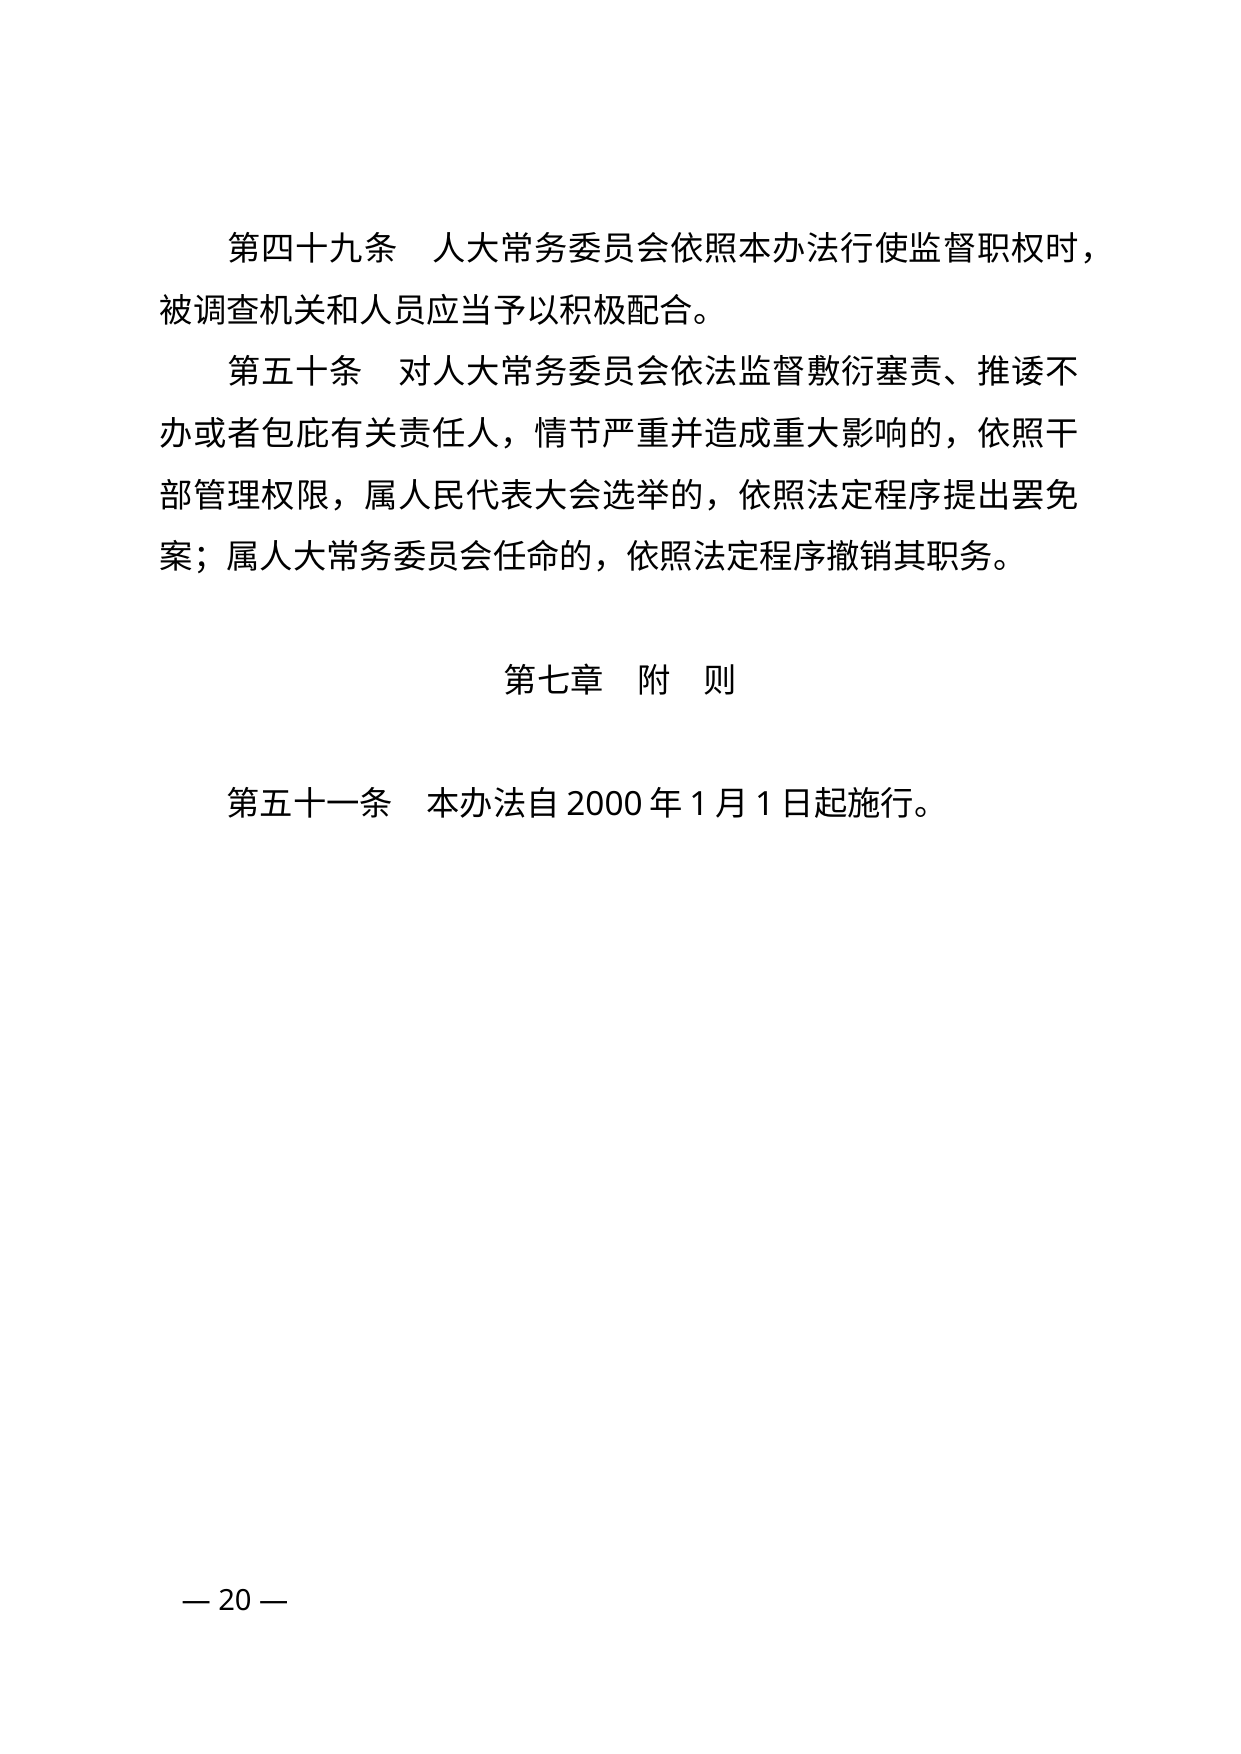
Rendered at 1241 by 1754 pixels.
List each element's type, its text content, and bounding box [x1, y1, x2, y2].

text 第五十条 对人大常务委员会依法监督敷衍塞责、推诿不办或者包庇有关责任人，情节严重并造成重大影响的，依照干部管理权限，属人民代表大会选举的，依照法定程序提出罢免案；属人大常务委员会任命的，依照法定程序撤销其职务。 [159, 334, 1081, 581]
text 第四十九条 人大常务委员会依照本办法行使监督职权时，被调查机关和人员应当予以积极配合。 [159, 211, 1081, 334]
text 第七章 附 则 [159, 643, 1081, 704]
text 第五十一条 本办法自2000年1月1日起施行。 [159, 766, 1081, 828]
